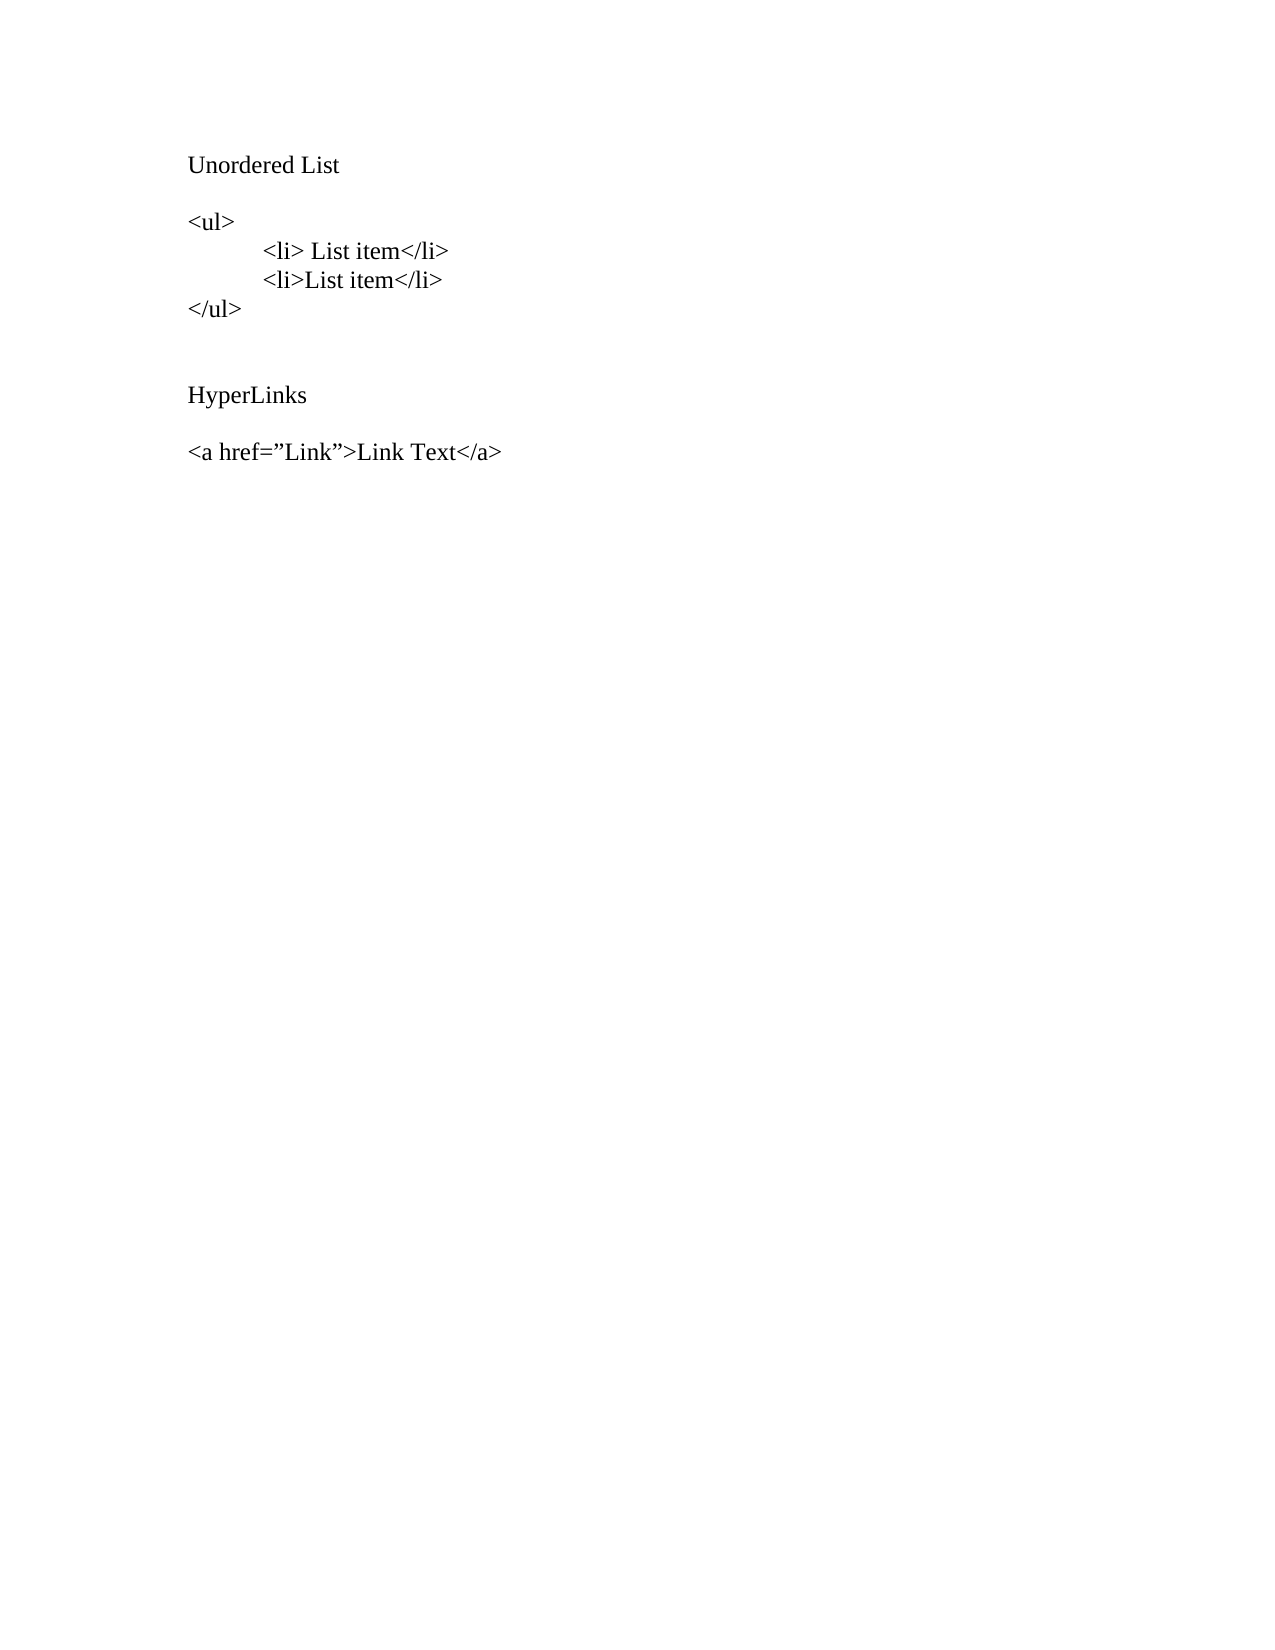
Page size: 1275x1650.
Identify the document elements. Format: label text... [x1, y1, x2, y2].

text <li>List item</li> [187, 265, 1087, 294]
text <ul> [187, 207, 1087, 236]
text Unordered List [187, 150, 1087, 179]
text HyperLinks [187, 380, 1087, 409]
text <a href=”Link”>Link Text</a> [187, 437, 1087, 466]
text </ul> [187, 294, 1087, 322]
text <li> List item</li> [187, 236, 1087, 265]
